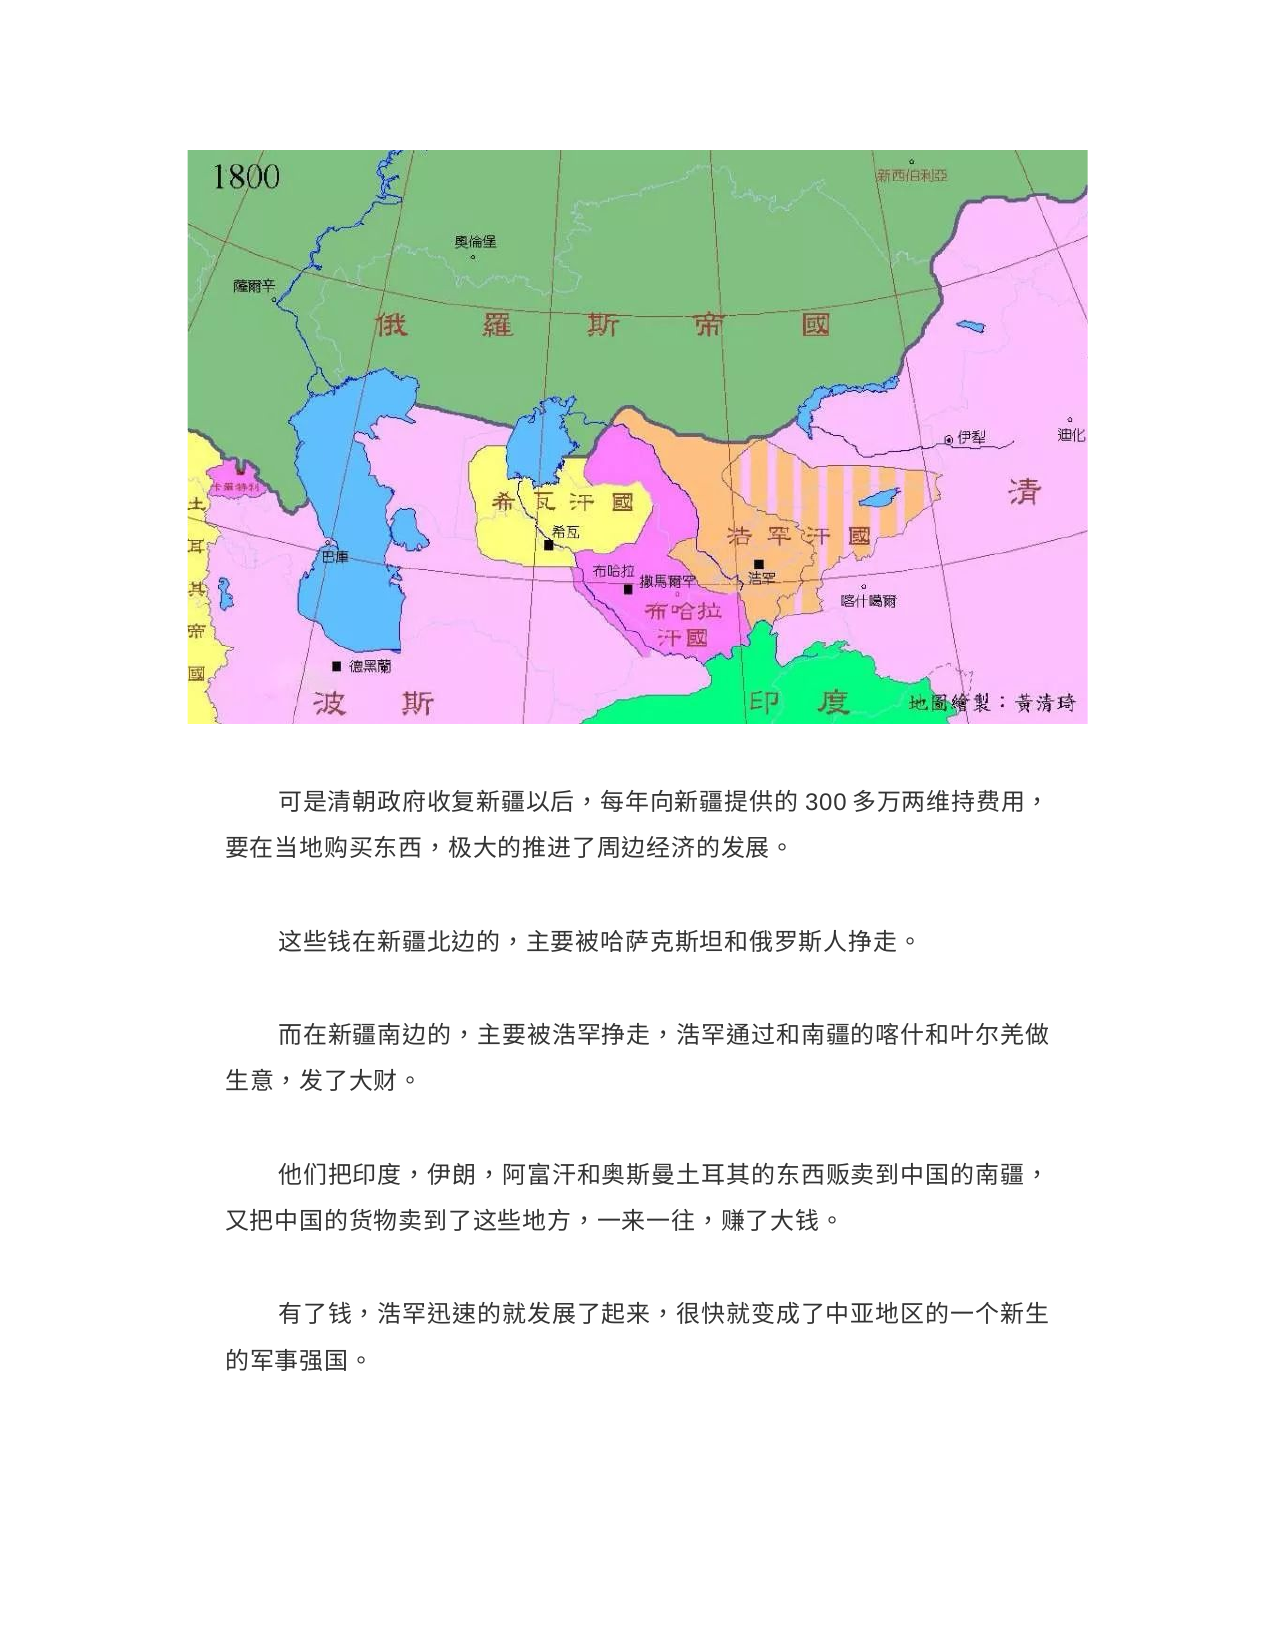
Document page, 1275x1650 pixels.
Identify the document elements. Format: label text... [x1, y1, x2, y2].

text 而在新疆南边的，主要被浩罕挣走，浩罕通过和南疆的喀什和叶尔羌做生意，发了大财。 [225, 1004, 1050, 1097]
text 他们把印度，伊朗，阿富汗和奥斯曼土耳其的东西贩卖到中国的南疆，又把中国的货物卖到了这些地方，一来一往，赚了大钱。 [225, 1143, 1050, 1236]
picture [187, 150, 1088, 724]
text 这些钱在新疆北边的，主要被哈萨克斯坦和俄罗斯人挣走。 [225, 910, 1050, 957]
text 可是清朝政府收复新疆以后，每年向新疆提供的300多万两维持费用，要在当地购买东西，极大的推进了周边经济的发展。 [225, 771, 1050, 863]
text 有了钱，浩罕迅速的就发展了起来，很快就变成了中亚地区的一个新生的军事强国。 [225, 1283, 1050, 1376]
